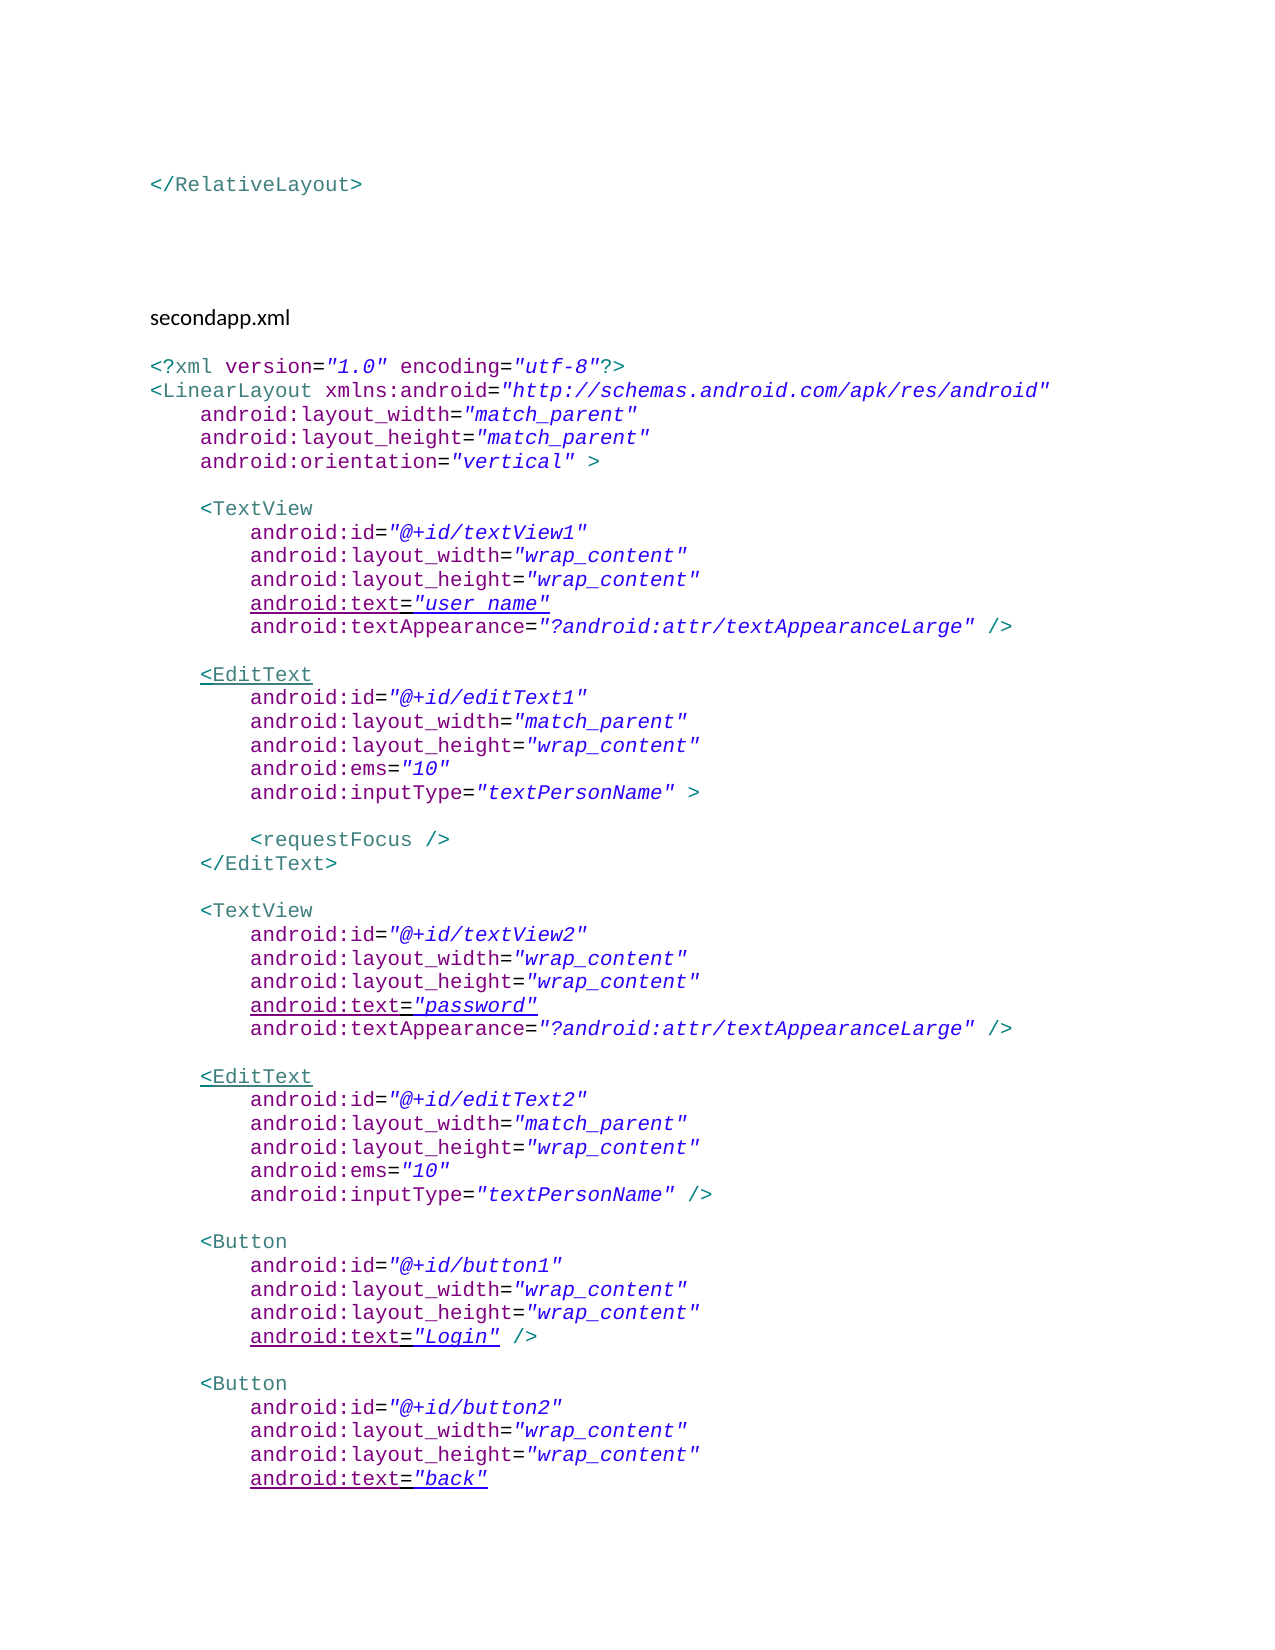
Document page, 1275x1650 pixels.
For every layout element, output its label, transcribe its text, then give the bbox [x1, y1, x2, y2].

text android:id="@+id/editText2" [150, 1089, 1125, 1113]
text android:text="password" [150, 995, 1125, 1018]
text android:layout_height="match_parent" [150, 427, 1125, 451]
text android:textAppearance="?android:attr/textAppearanceLarge" /> [150, 1018, 1125, 1042]
text <EditText [150, 1066, 1125, 1089]
text android:id="@+id/textView2" [150, 924, 1125, 947]
text android:ems="10" [150, 1160, 1125, 1184]
text android:inputType="textPersonName" /> [150, 1184, 1125, 1208]
text android:textAppearance="?android:attr/textAppearanceLarge" /> [150, 616, 1125, 640]
text <TextView [150, 900, 1125, 924]
text android:layout_height="wrap_content" [150, 1444, 1125, 1468]
text android:ems="10" [150, 758, 1125, 782]
text android:text="Login" /> [150, 1326, 1125, 1349]
text <Button [150, 1231, 1125, 1255]
text android:inputType="textPersonName" > [150, 782, 1125, 806]
text android:layout_width="wrap_content" [150, 546, 1125, 569]
text </EditText> [150, 853, 1125, 877]
text <requestFocus /> [150, 829, 1125, 853]
text android:id="@+id/editText1" [150, 687, 1125, 711]
text android:layout_width="match_parent" [150, 1113, 1125, 1137]
text android:layout_width="match_parent" [150, 404, 1125, 427]
text android:layout_width="wrap_content" [150, 1420, 1125, 1444]
text android:layout_width="wrap_content" [150, 947, 1125, 971]
text android:layout_height="wrap_content" [150, 1137, 1125, 1160]
text <EditText [150, 664, 1125, 687]
text android:id="@+id/textView1" [150, 522, 1125, 546]
text android:layout_height="wrap_content" [150, 971, 1125, 995]
text android:id="@+id/button2" [150, 1397, 1125, 1420]
text android:layout_height="wrap_content" [150, 1302, 1125, 1326]
text secondapp.xml [150, 303, 1125, 331]
text android:layout_width="match_parent" [150, 711, 1125, 735]
text android:text="back" [150, 1468, 1125, 1491]
text android:layout_height="wrap_content" [150, 569, 1125, 593]
text <TextView [150, 498, 1125, 522]
text android:id="@+id/button1" [150, 1255, 1125, 1278]
text <Button [150, 1373, 1125, 1397]
text android:layout_height="wrap_content" [150, 735, 1125, 758]
text android:orientation="vertical" > [150, 451, 1125, 474]
text <?xml version="1.0" encoding="utf-8"?> [150, 356, 1125, 380]
text </RelativeLayout> [150, 174, 1125, 197]
text <LinearLayout xmlns:android="http://schemas.android.com/apk/res/android" [150, 380, 1125, 404]
text android:layout_width="wrap_content" [150, 1278, 1125, 1302]
text android:text="user name" [150, 593, 1125, 616]
